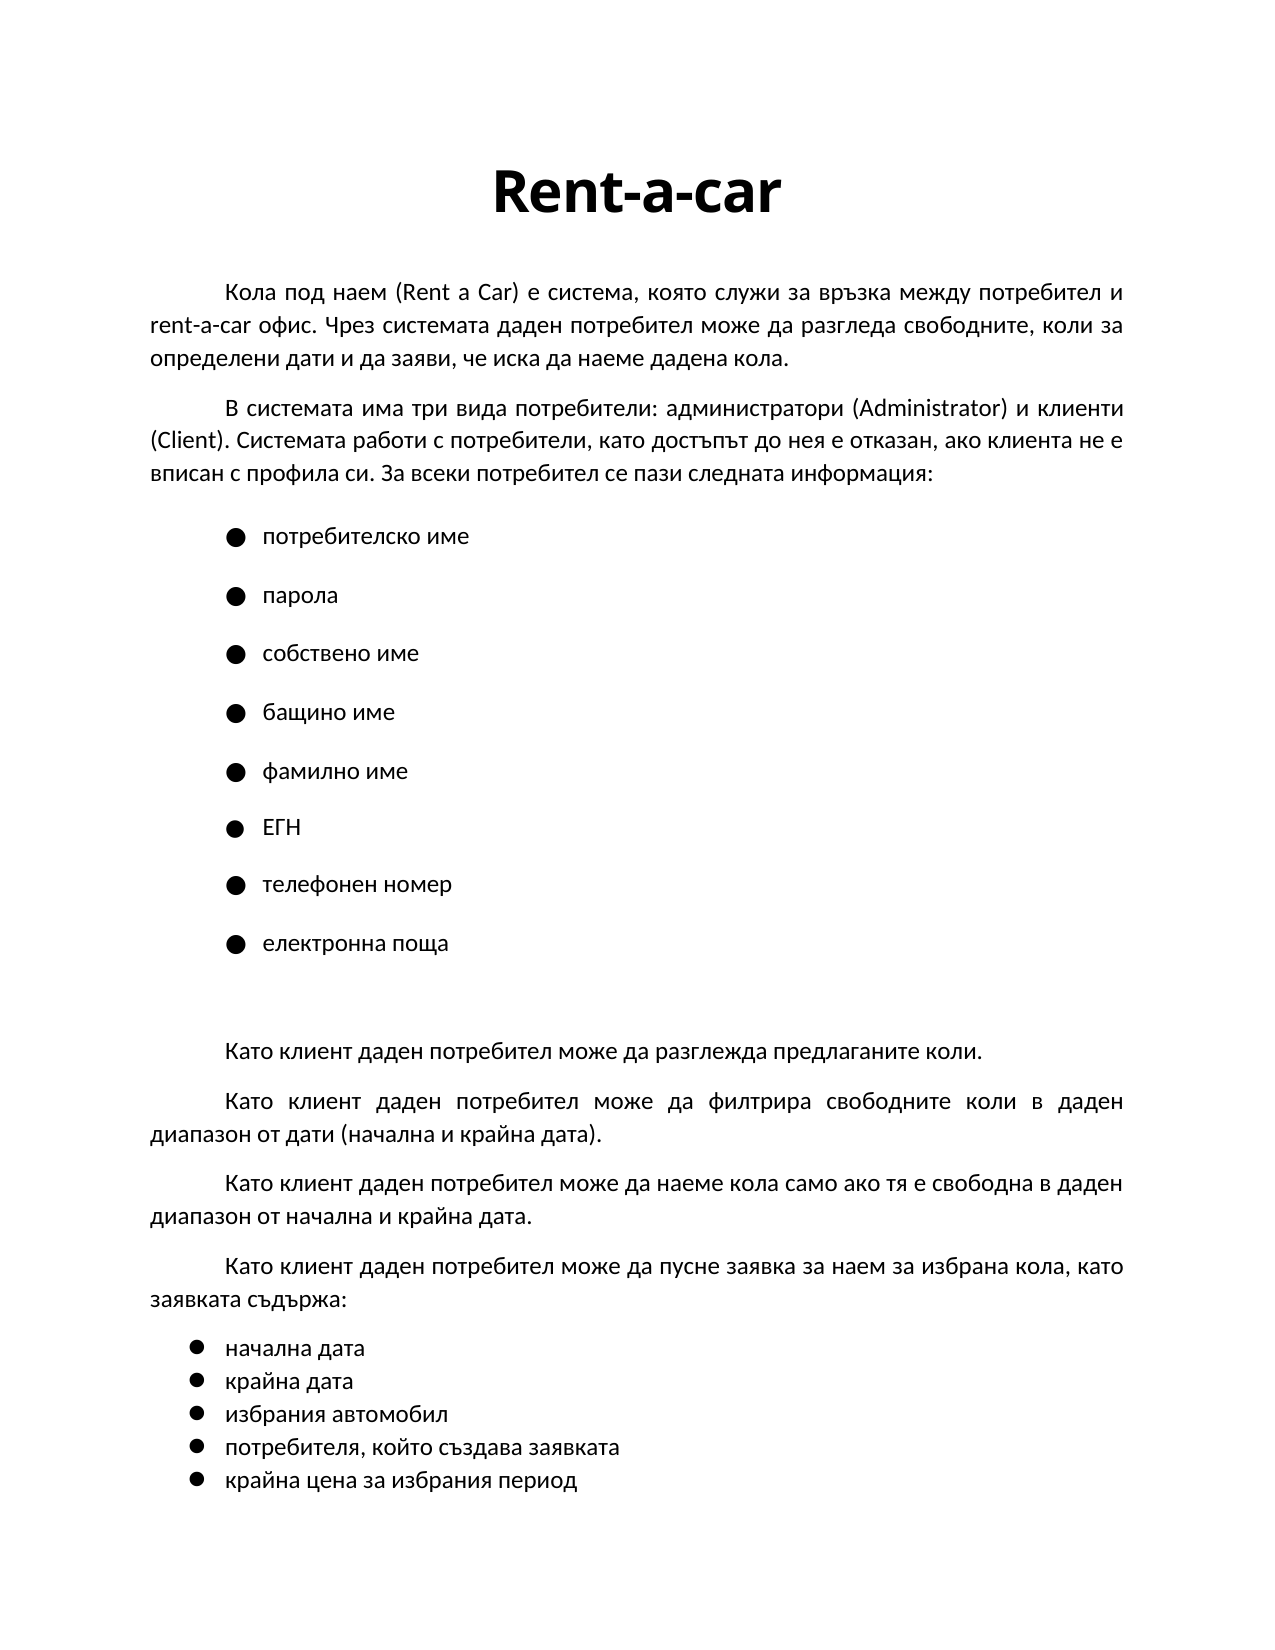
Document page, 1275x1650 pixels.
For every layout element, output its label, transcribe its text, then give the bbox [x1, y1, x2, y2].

list фамилно име [225, 743, 1125, 794]
list бащино име [225, 684, 1125, 735]
list потребителско име [225, 507, 1125, 558]
list потребителя, който създава заявката [187, 1431, 1125, 1462]
list крайна дата [187, 1365, 1125, 1396]
list избрания автомобил [187, 1398, 1125, 1429]
list телефонен номер [225, 855, 1125, 907]
text В системата има три вида потребители: администратори (Administrator) и клиенти (Client). Системата работи с потребители, като достъпът до нея е отказан, ако клиента не е вписан с профила си. За всеки потребител се пази следната информация: [150, 392, 1125, 488]
text Като клиент даден потребител може да филтрира свободните коли в даден диапазон от дати (начална и крайна дата). [150, 1085, 1125, 1148]
list крайна цена за избрания период [187, 1464, 1125, 1494]
text Като клиент даден потребител може да пусне заявка за наем за избрана кола, като заявката съдържа: [150, 1250, 1125, 1313]
text Кола под наем (Rent а Car) е система, която служи за връзка между потребител и rent-a-car офис. Чрез системата даден потребител може да разгледа свободните, коли за определени дати и да заяви, че иска да наеме дадена кола. [150, 276, 1125, 373]
list собствено име [225, 625, 1125, 676]
list ЕГН [225, 801, 1125, 848]
list парола [225, 566, 1125, 617]
list електронна поща [225, 914, 1125, 966]
text Като клиент даден потребител може да разглежда предлаганите коли. [150, 1035, 1125, 1066]
list начална дата [187, 1332, 1125, 1363]
text Като клиент даден потребител може да наеме кола само ако тя е свободна в даден диапазон от начална и крайна дата. [150, 1167, 1125, 1231]
title Rent-a-car [150, 150, 1125, 229]
